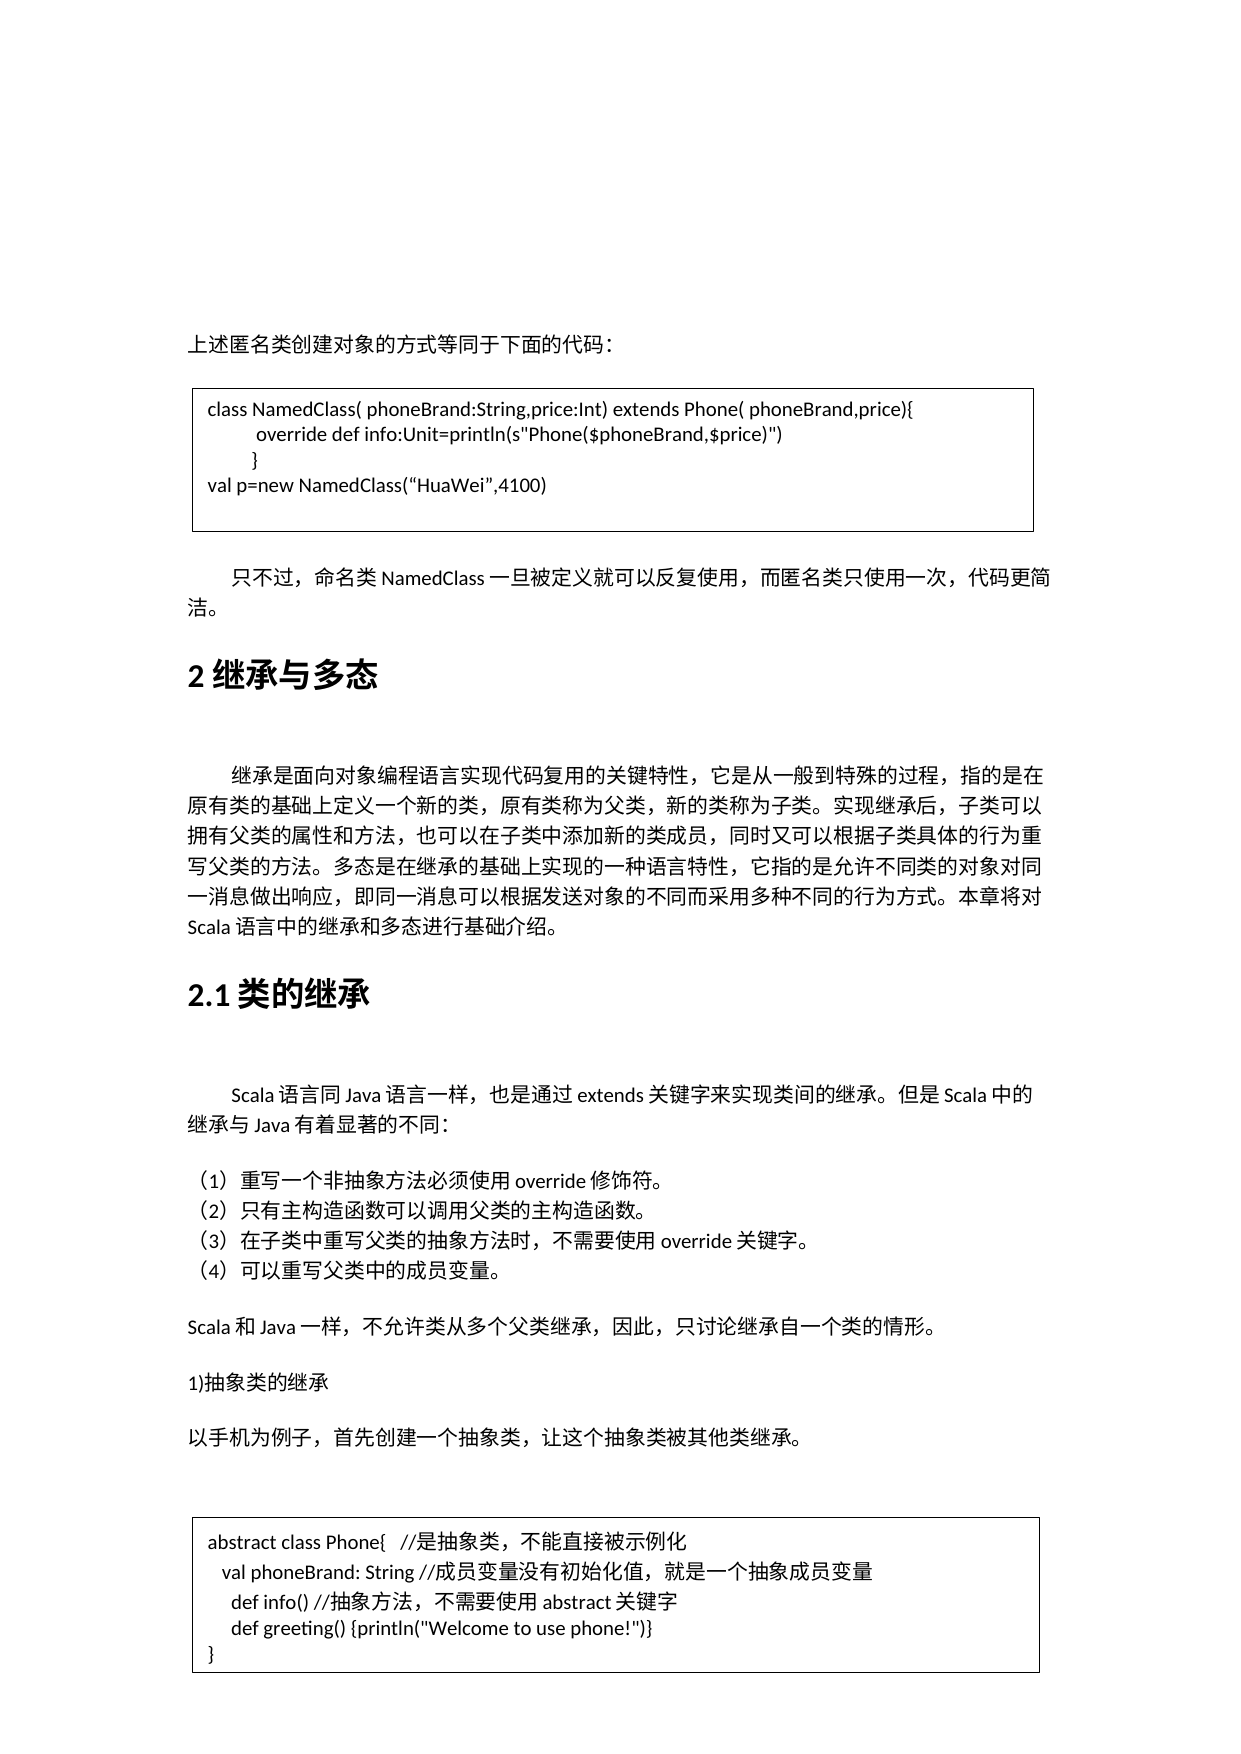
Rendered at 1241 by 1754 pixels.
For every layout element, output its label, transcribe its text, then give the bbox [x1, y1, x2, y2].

list 抽象类的继承 [187, 1366, 1053, 1396]
text （4）可以重写父类中的成员变量。 [187, 1254, 1053, 1285]
text （1）重写一个非抽象方法必须使用override修饰符。 [187, 1164, 1053, 1194]
text 以手机为例子，首先创建一个抽象类，让这个抽象类被其他类继承。 [187, 1421, 1053, 1452]
text 上述匿名类创建对象的方式等同于下面的代码： [187, 328, 1053, 358]
text Scala语言同Java语言一样，也是通过extends关键字来实现类间的继承。但是Scala中的继承与Java有着显著的不同： [187, 1078, 1053, 1138]
subtitle 2.1 类的继承 [187, 968, 1053, 1016]
subtitle 2 继承与多态 [187, 649, 1053, 697]
text （2）只有主构造函数可以调用父类的主构造函数。 [187, 1194, 1053, 1224]
text 只不过，命名类NamedClass一旦被定义就可以反复使用，而匿名类只使用一次，代码更简洁。 [187, 561, 1053, 622]
text （3）在子类中重写父类的抽象方法时，不需要使用override关键字。 [187, 1224, 1053, 1254]
text 继承是面向对象编程语言实现代码复用的关键特性，它是从一般到特殊的过程，指的是在原有类的基础上定义一个新的类，原有类称为父类，新的类称为子类。实现继承后，子类可以拥有父类的属性和方法，也可以在子类中添加新的类成员，同时又可以根据子类具体的行为重写父类的方法。多态是在继承的基础上实现的一种语言特性，它指的是允许不同类的对象对同一消息做出响应，即同一消息可以根据发送对象的不同而采用多种不同的行为方式。本章将对Scala语言中的继承和多态进行基础介绍。 [187, 759, 1053, 941]
text Scala和Java一样，不允许类从多个父类继承，因此，只讨论继承自一个类的情形。 [187, 1310, 1053, 1340]
